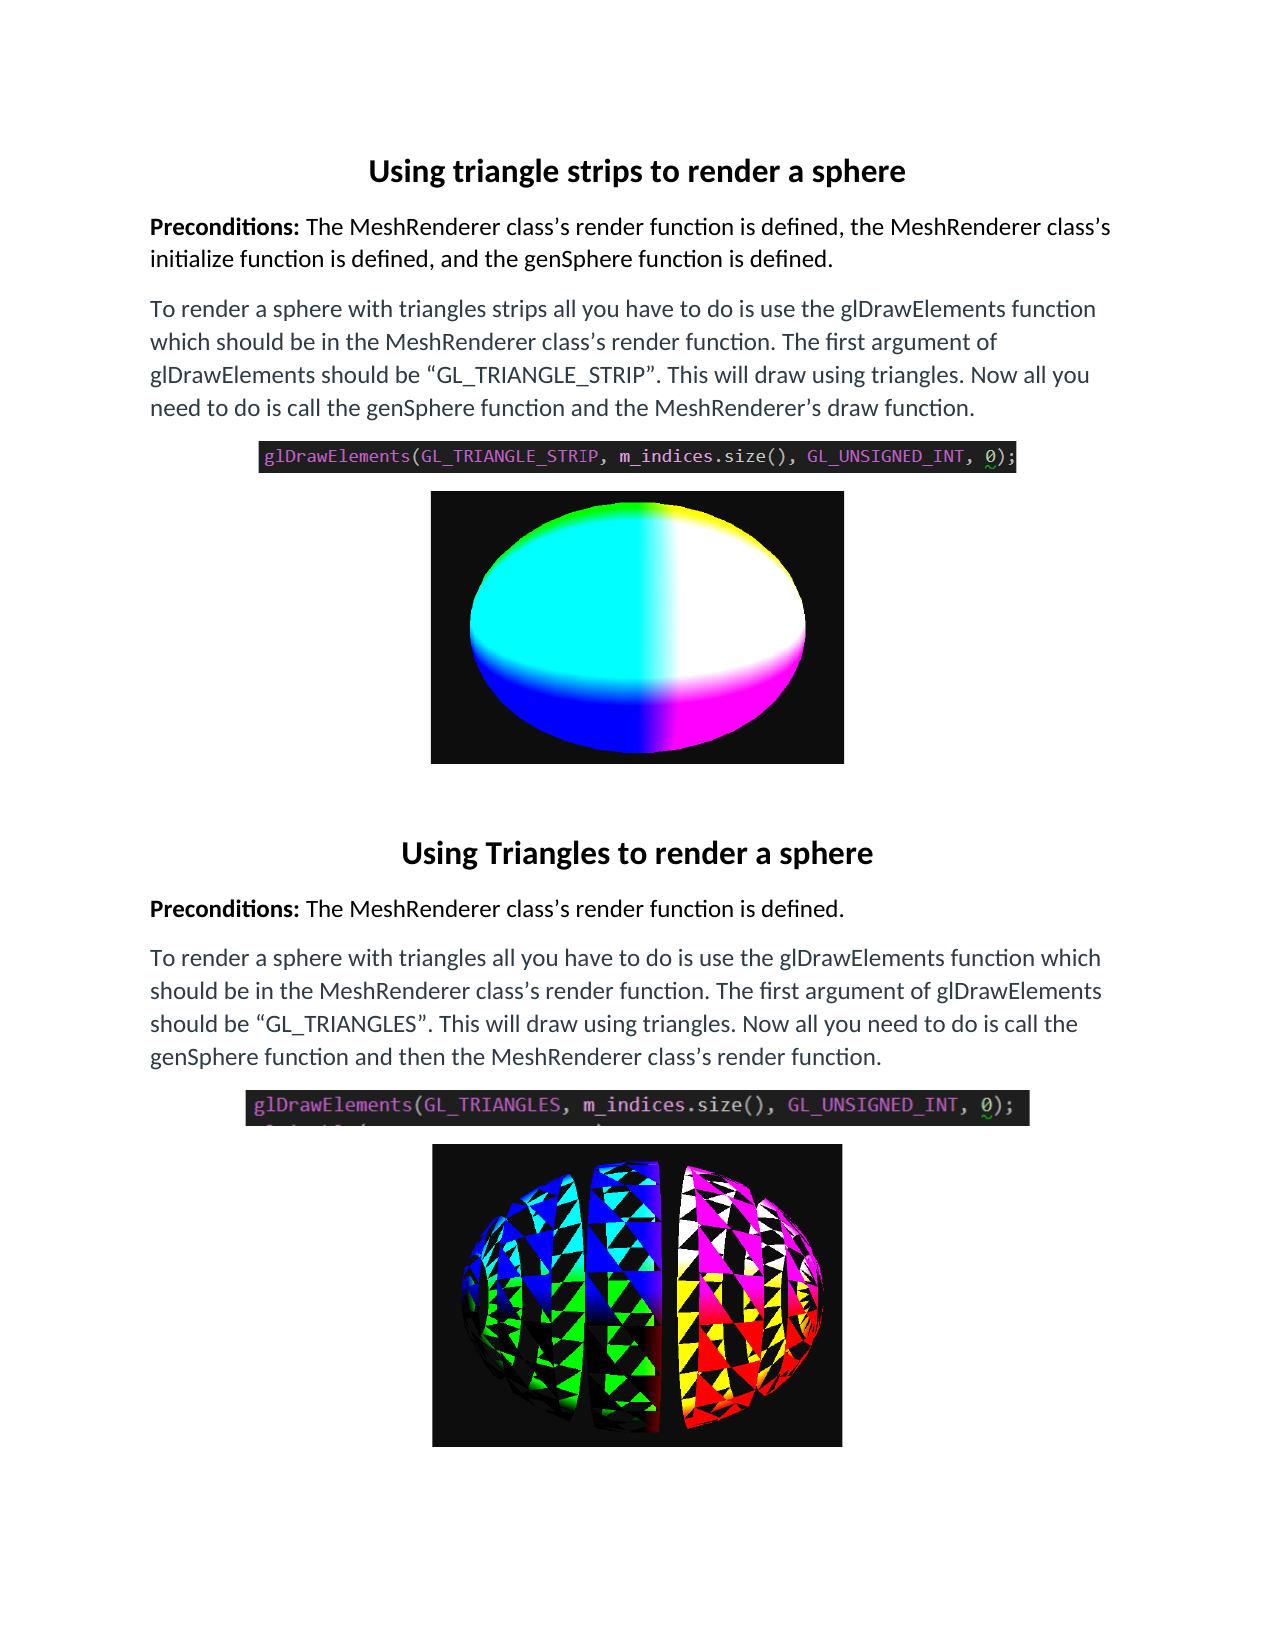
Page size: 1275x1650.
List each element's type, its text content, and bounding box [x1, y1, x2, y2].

text Preconditions: The MeshRenderer class’s render function is defined, the MeshRenderer class’s initialize function is defined, and the genSphere function is defined. [150, 211, 1125, 274]
text Using triangle strips to render a sphere [150, 150, 1125, 191]
text Preconditions: The MeshRenderer class’s render function is defined. [150, 893, 1125, 923]
picture [245, 1090, 1030, 1126]
picture [430, 491, 845, 764]
picture [258, 441, 1017, 473]
picture [432, 1144, 843, 1447]
text Using Triangles to render a sphere [150, 832, 1125, 873]
text To render a sphere with triangles all you have to do is use the glDrawElements function which should be in the MeshRenderer class’s render function. The first argument of glDrawElements should be “GL_TRIANGLES”. This will draw using triangles. Now all you need to do is call the genSphere function and then the MeshRenderer class’s render function. [150, 942, 1125, 1072]
text To render a sphere with triangles strips all you have to do is use the glDrawElements function which should be in the MeshRenderer class’s render function. The first argument of glDrawElements should be “GL_TRIANGLE_STRIP”. This will draw using triangles. Now all you need to do is call the genSphere function and the MeshRenderer’s draw function. [150, 293, 1125, 422]
